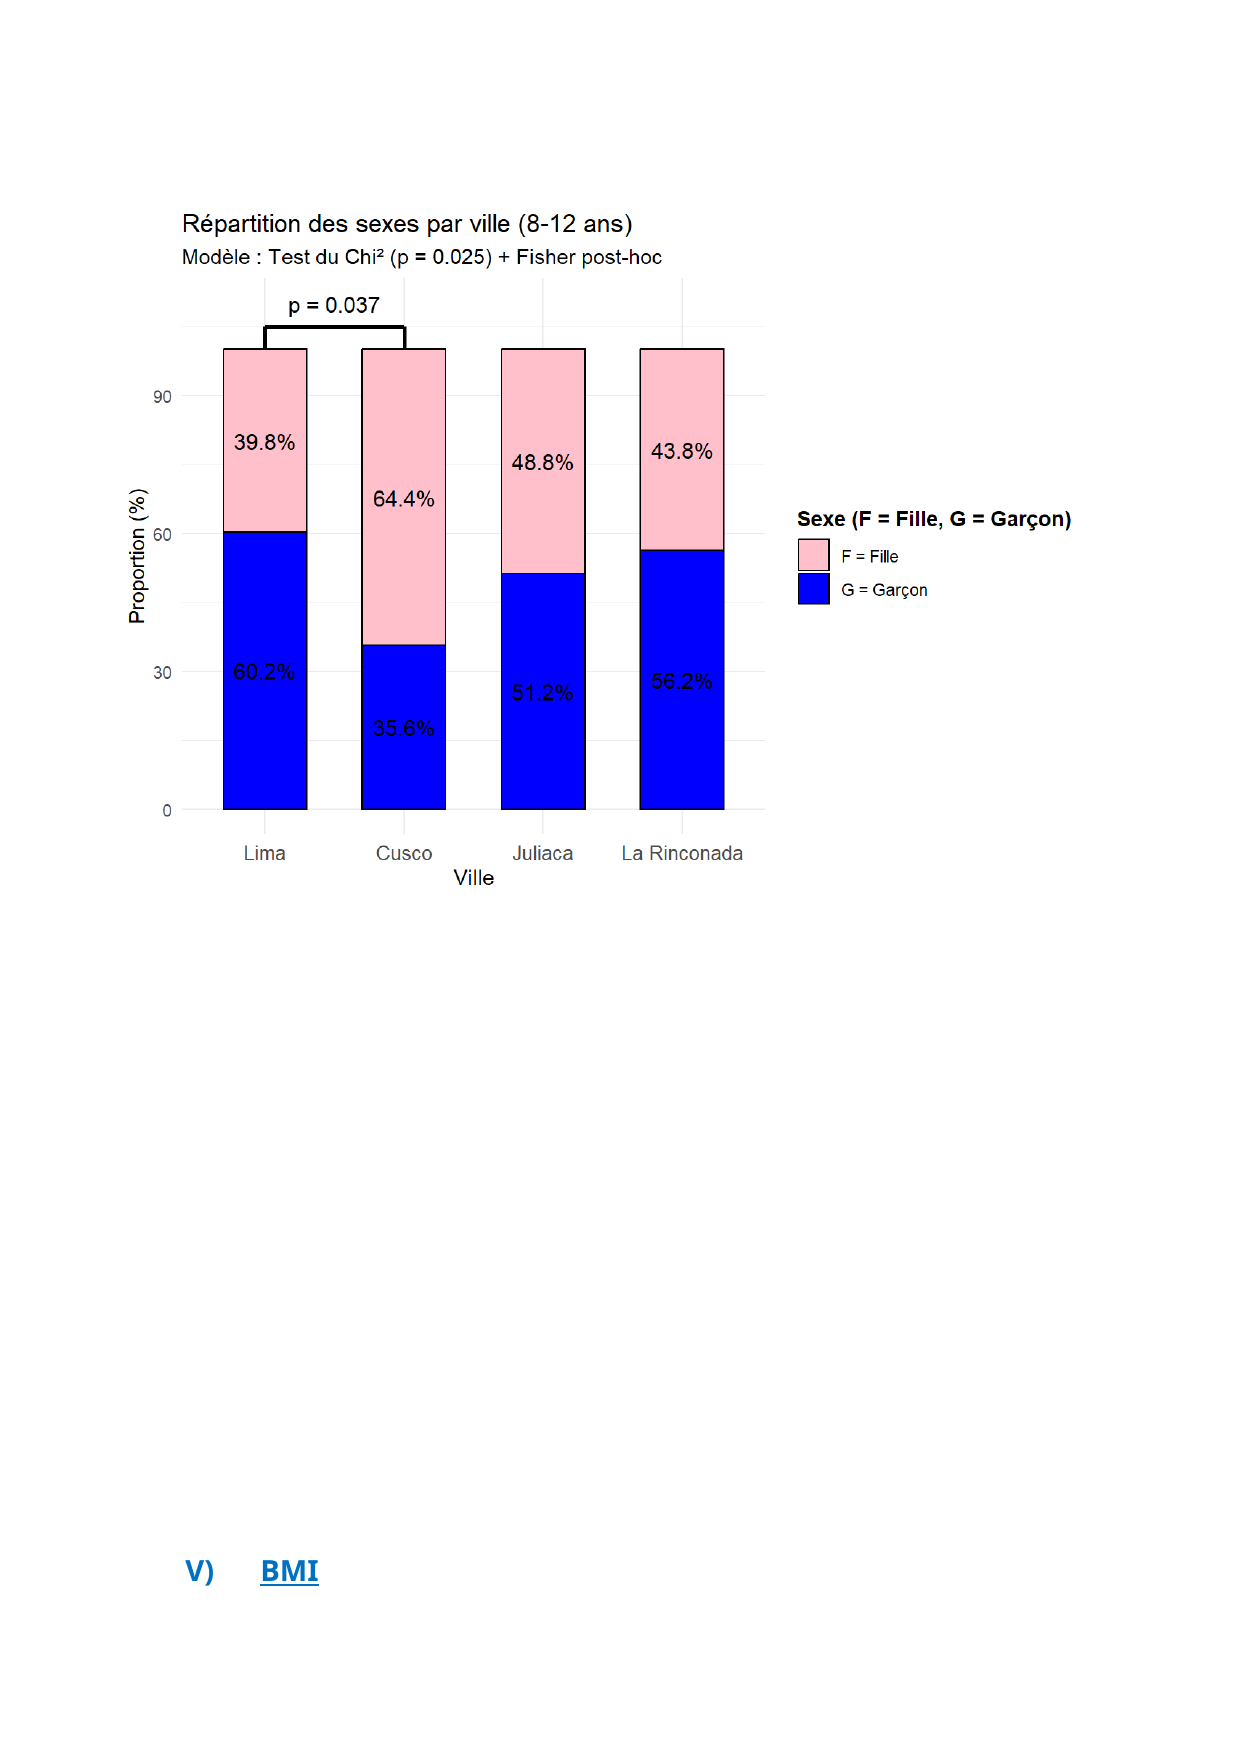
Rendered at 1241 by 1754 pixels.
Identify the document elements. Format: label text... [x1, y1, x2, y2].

list BMI [185, 1550, 1093, 1590]
picture [117, 202, 1093, 899]
